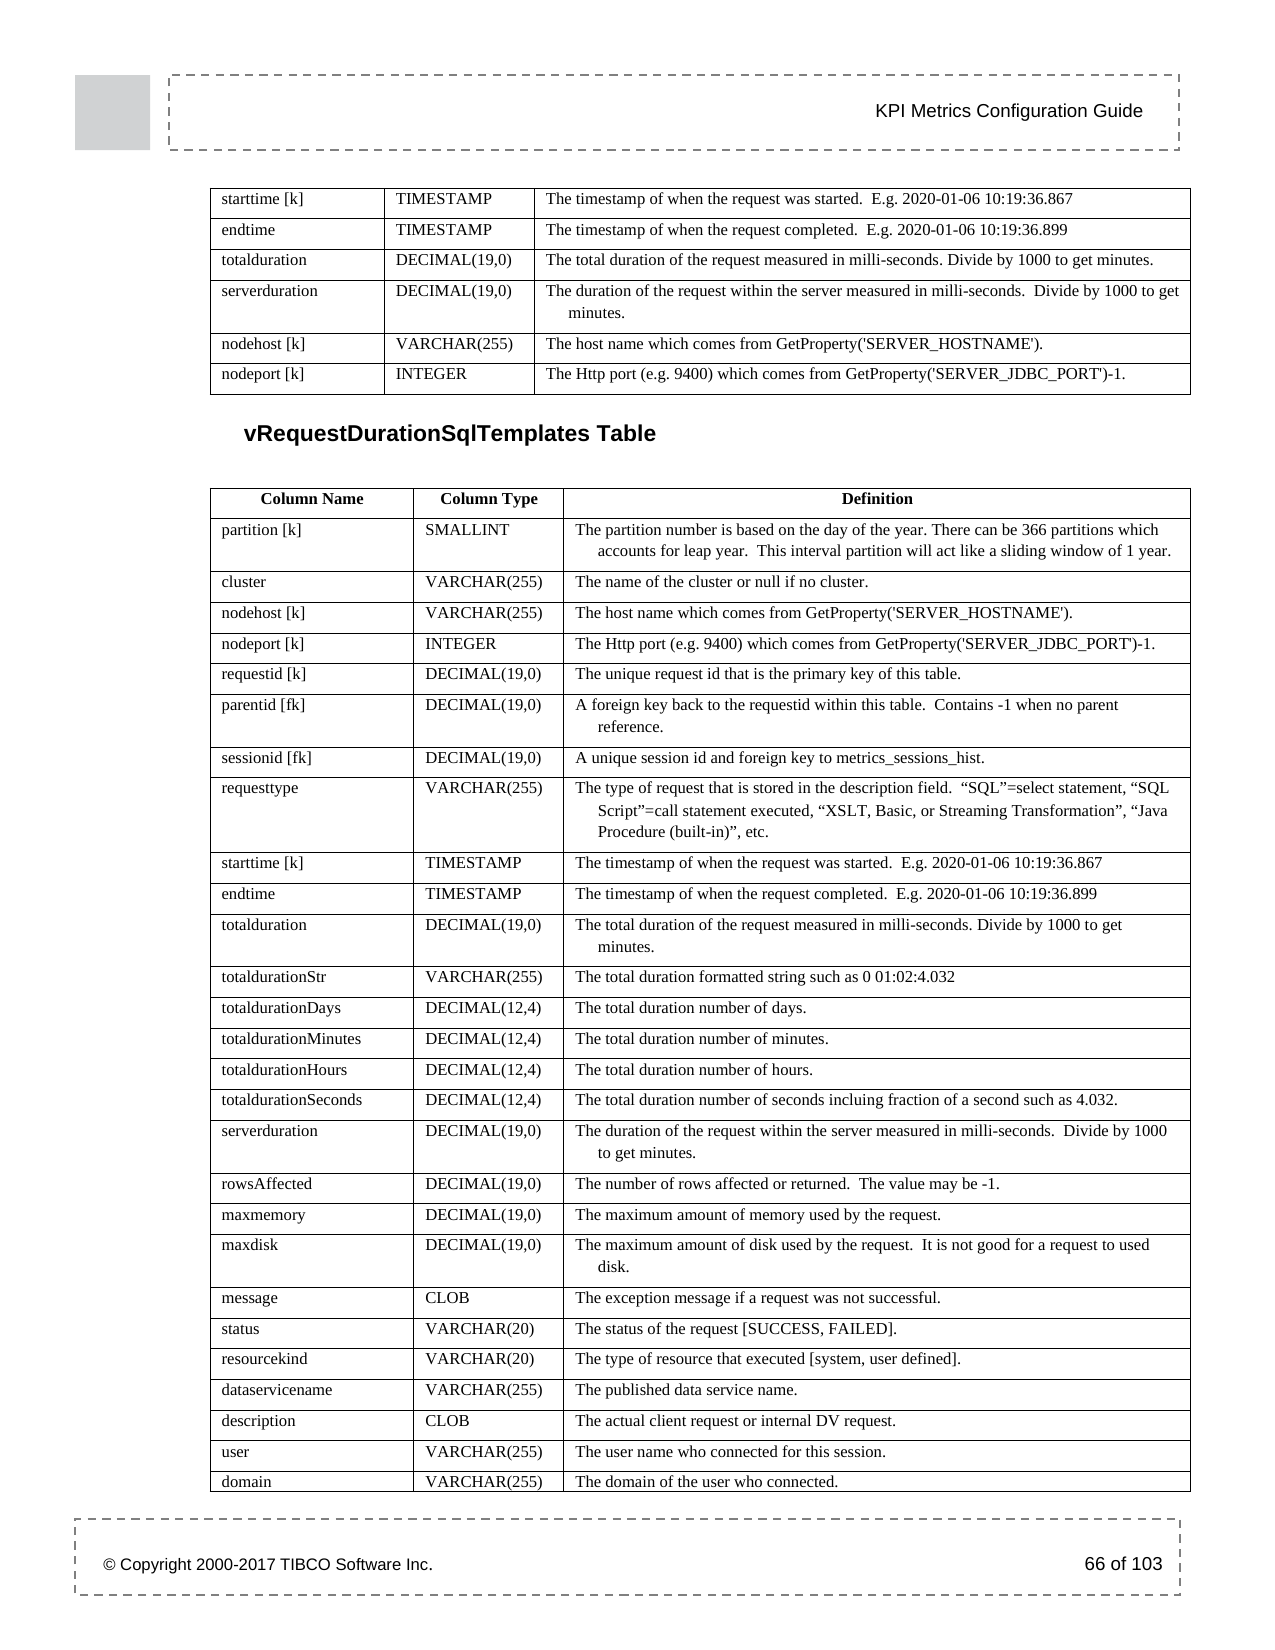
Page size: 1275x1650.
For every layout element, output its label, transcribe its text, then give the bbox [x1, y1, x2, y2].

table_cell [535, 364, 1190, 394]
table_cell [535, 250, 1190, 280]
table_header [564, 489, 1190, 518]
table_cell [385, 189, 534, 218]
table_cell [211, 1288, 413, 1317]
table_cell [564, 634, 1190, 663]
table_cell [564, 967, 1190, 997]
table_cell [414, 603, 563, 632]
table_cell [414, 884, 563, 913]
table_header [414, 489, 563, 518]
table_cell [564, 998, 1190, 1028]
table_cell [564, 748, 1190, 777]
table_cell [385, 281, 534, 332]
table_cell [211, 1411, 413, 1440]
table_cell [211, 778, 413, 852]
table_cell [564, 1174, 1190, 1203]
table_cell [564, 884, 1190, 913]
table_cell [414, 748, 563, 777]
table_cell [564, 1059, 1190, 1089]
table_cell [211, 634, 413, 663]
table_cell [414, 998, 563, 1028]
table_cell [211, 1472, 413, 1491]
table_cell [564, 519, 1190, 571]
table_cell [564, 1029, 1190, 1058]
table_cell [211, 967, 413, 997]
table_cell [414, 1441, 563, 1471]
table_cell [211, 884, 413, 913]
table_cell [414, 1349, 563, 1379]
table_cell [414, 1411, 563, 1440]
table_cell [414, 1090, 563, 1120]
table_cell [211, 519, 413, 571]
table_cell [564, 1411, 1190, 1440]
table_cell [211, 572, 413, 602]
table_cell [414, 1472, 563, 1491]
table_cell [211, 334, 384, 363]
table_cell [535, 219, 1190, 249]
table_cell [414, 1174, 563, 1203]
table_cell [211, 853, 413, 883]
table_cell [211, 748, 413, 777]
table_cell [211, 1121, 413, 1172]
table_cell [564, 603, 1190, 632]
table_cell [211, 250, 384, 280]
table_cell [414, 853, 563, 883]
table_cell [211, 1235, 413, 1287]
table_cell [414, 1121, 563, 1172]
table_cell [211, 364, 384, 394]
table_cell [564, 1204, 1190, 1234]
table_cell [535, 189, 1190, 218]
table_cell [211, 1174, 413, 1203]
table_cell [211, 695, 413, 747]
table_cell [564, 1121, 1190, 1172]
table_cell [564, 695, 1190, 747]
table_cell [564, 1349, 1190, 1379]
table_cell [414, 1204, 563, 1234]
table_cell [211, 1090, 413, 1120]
subtitle vRequestDurationSqlTemplates Table [244, 420, 1162, 446]
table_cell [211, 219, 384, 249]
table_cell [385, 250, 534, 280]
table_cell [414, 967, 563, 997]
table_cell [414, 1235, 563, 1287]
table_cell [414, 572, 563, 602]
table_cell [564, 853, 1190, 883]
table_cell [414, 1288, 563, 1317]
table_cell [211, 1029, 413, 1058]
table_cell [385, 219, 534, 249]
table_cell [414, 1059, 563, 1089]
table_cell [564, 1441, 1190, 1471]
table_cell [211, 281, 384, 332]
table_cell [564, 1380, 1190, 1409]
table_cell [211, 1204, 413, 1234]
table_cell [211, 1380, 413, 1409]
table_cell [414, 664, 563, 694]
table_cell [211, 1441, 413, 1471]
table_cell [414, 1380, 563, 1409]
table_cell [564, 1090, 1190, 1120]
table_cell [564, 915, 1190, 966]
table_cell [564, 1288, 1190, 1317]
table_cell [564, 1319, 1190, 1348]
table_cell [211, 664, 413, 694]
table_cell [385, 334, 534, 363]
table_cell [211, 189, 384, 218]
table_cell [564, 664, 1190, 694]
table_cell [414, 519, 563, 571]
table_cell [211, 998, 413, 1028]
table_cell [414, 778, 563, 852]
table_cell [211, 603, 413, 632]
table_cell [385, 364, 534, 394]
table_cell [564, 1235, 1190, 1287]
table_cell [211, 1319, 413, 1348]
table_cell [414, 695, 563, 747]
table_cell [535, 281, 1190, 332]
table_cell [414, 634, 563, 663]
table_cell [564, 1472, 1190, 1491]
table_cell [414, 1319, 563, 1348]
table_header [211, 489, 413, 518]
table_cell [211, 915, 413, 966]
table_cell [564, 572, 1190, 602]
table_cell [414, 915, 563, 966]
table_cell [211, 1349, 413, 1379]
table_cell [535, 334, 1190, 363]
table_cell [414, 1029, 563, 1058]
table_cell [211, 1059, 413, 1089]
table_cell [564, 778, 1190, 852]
